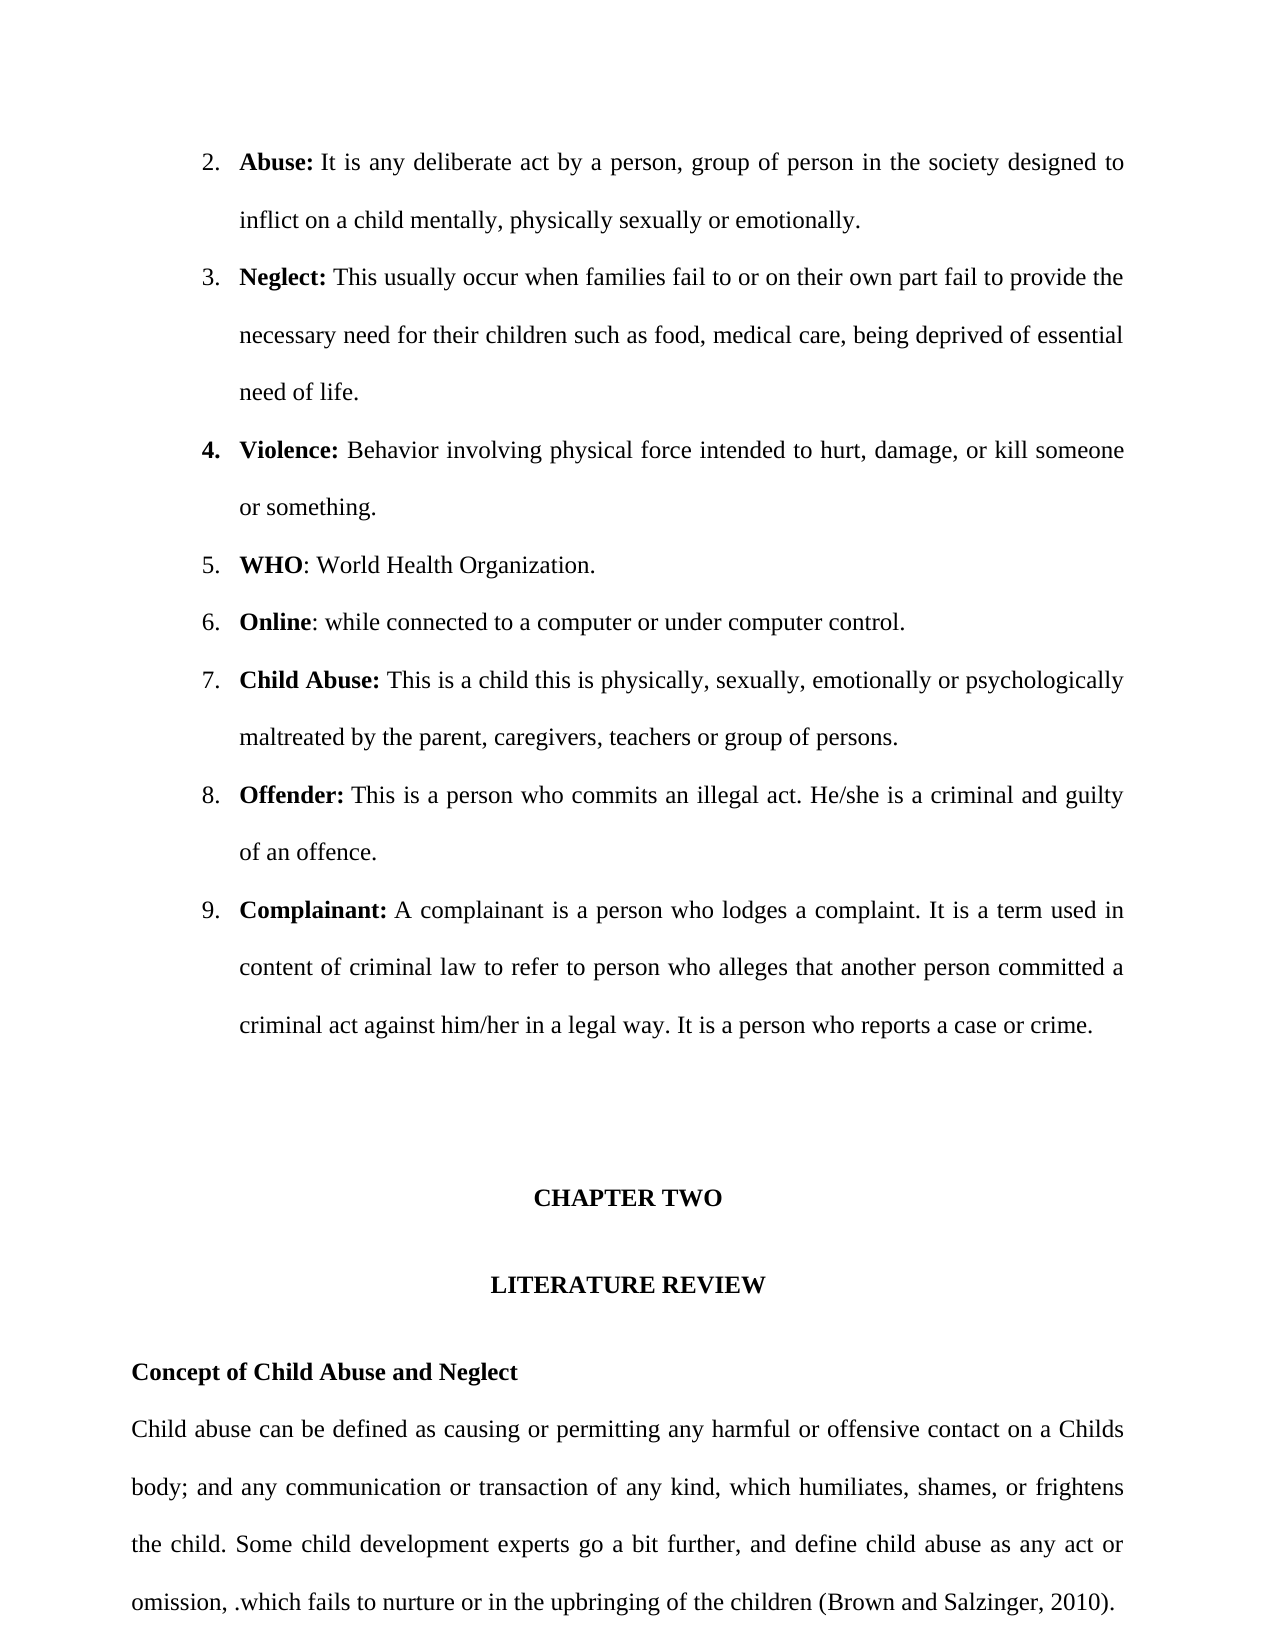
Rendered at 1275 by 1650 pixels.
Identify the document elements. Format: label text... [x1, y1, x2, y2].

text CHAPTER TWO [131, 1183, 1125, 1212]
text Concept of Child Abuse and Neglect [131, 1357, 1125, 1385]
list Abuse: It is any deliberate act by a person, group of person in the society designed to inflict on a child mentally, physically sexually or emotionally. [202, 147, 1125, 234]
list WHO: World Health Organization. [202, 550, 1125, 579]
list Offender: This is a person who commits an illegal act. He/she is a criminal and guilty of an offence. [202, 780, 1125, 866]
list Online: while connected to a computer or under computer control. [202, 607, 1125, 636]
list Neglect: This usually occur when families fail to or on their own part fail to provide the necessary need for their children such as food, medical care, being deprived of essential need of life. [202, 262, 1125, 406]
text Child abuse can be defined as causing or permitting any harmful or offensive contact on a Childs body; and any communication or transaction of any kind, which humiliates, shames, or frightens the child. Some child development experts go a bit further, and define child abuse as any act or omission, .which fails to nurture or in the upbringing of the children (Brown and Salzinger, 2010). [131, 1414, 1125, 1615]
list Violence: Behavior involving physical force intended to hurt, damage, or kill someone or something. [202, 435, 1125, 521]
list Complainant: A complainant is a person who lodges a complaint. It is a term used in content of criminal law to refer to person who alleges that another person committed a criminal act against him/her in a legal way. It is a person who reports a case or crime. [202, 895, 1125, 1039]
list Child Abuse: This is a child this is physically, sexually, emotionally or psychologically maltreated by the parent, caregivers, teachers or group of persons. [202, 665, 1125, 751]
text LITERATURE REVIEW [131, 1270, 1125, 1299]
